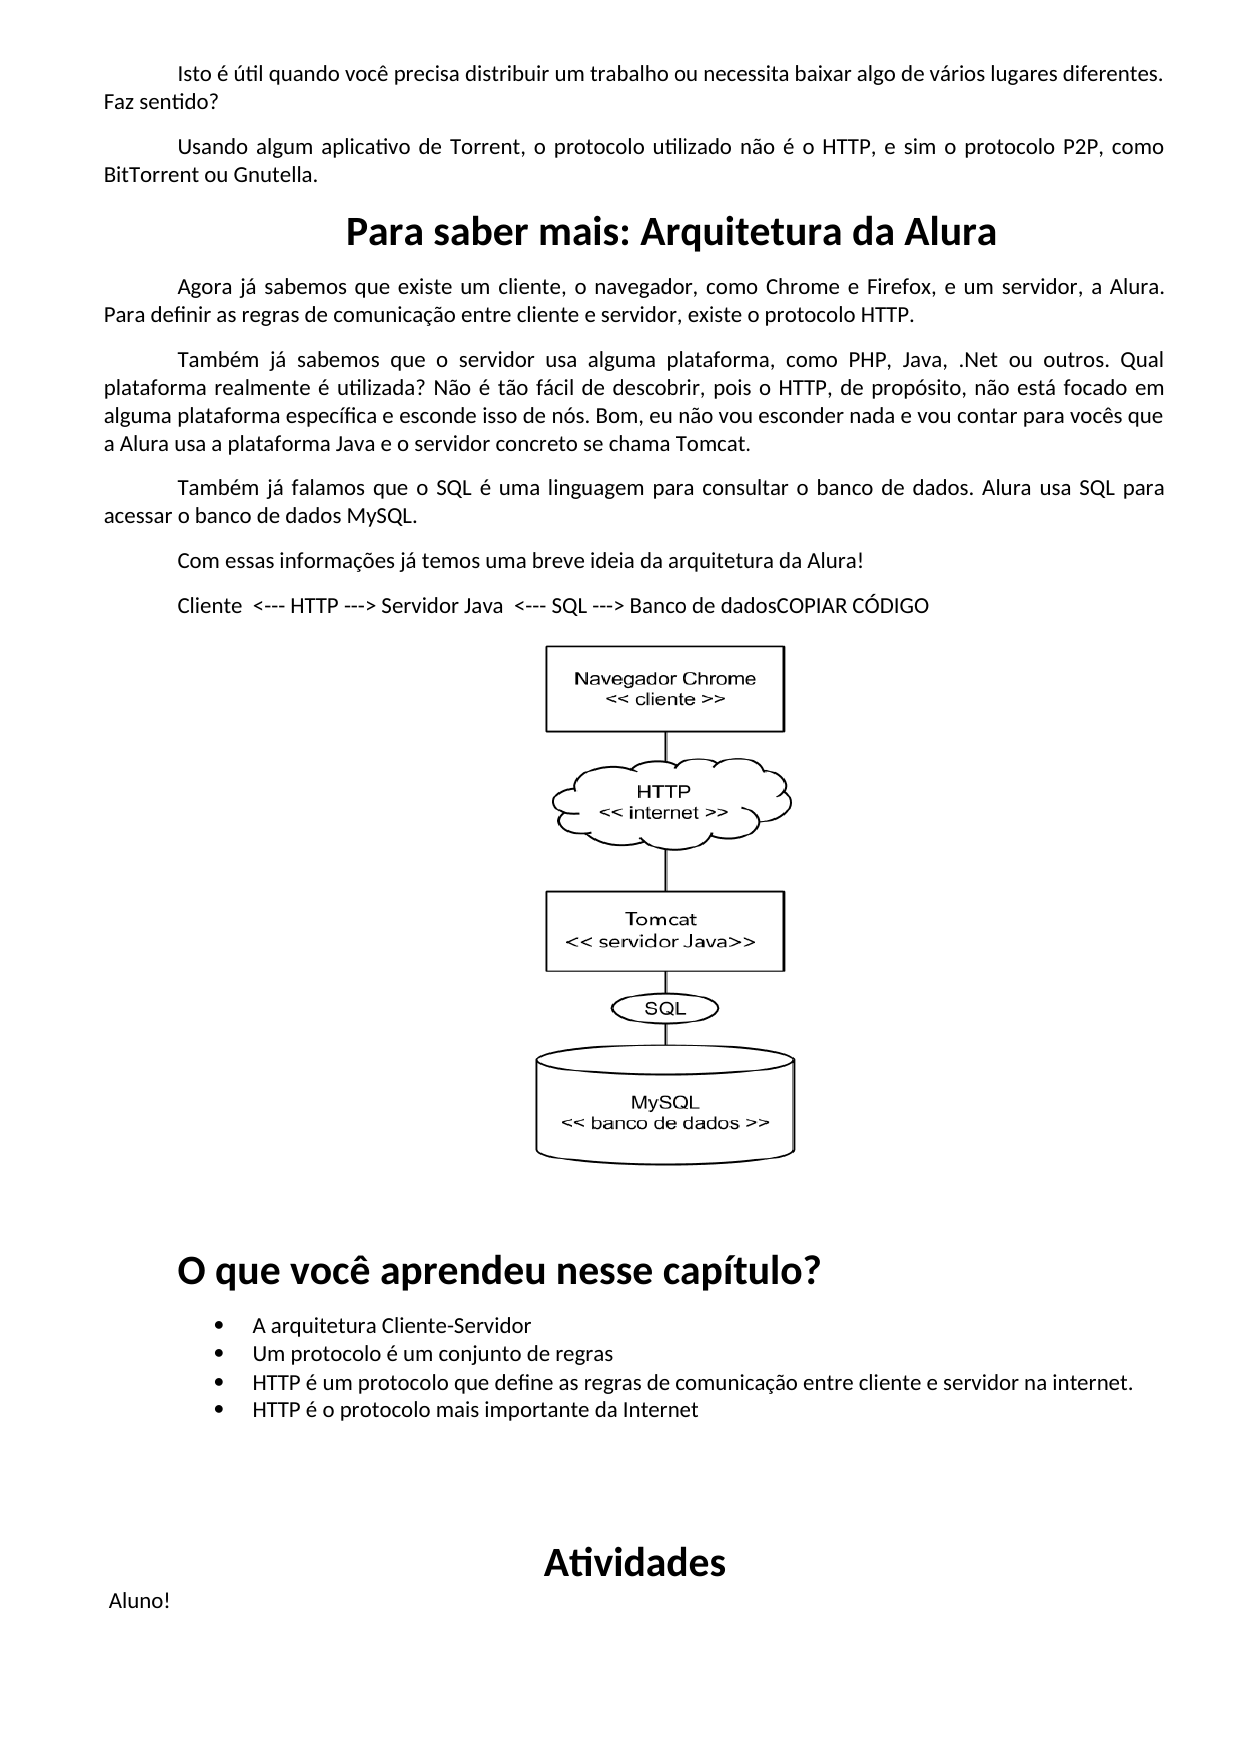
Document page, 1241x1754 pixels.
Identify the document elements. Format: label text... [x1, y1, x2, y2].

picture [514, 635, 830, 1183]
text Também já falamos que o SQL é uma linguagem para consultar o banco de dados. Alura usa SQL para acessar o banco de dados MySQL. [103, 473, 1167, 529]
text Cliente <--- HTTP ---> Servidor Java <--- SQL ---> Banco de dadosCOPIAR CÓDIGO [103, 591, 1167, 619]
text Usando algum aplicativo de Torrent, o protocolo utilizado não é o HTTP, e sim o protocolo P2P, como BitTorrent ou Gnutella. [103, 132, 1167, 188]
list Aluno! [103, 1587, 1167, 1615]
list HTTP é o protocolo mais importante da Internet [215, 1396, 1167, 1424]
list HTTP é um protocolo que define as regras de comunicação entre cliente e servidor na internet. [215, 1368, 1167, 1396]
list A arquitetura Cliente-Servidor [215, 1312, 1167, 1339]
list Atividades [103, 1536, 1167, 1587]
text Isto é útil quando você precisa distribuir um trabalho ou necessita baixar algo de vários lugares diferentes. Faz sentido? [103, 59, 1167, 115]
text Agora já sabemos que existe um cliente, o navegador, como Chrome e Firefox, e um servidor, a Alura. Para definir as regras de comunicação entre cliente e servidor, existe o protocolo HTTP. [103, 272, 1167, 328]
text Com essas informações já temos uma breve ideia da arquitetura da Alura! [103, 546, 1167, 574]
text O que você aprendeu nesse capítulo? [103, 1244, 1167, 1295]
text Também já sabemos que o servidor usa alguma plataforma, como PHP, Java, .Net ou outros. Qual plataforma realmente é utilizada? Não é tão fácil de descobrir, pois o HTTP, de propósito, não está focado em alguma plataforma específica e esconde isso de nós. Bom, eu não vou esconder nada e vou contar para vocês que a Alura usa a plataforma Java e o servidor concreto se chama Tomcat. [103, 345, 1167, 457]
text Para saber mais: Arquitetura da Alura [103, 204, 1167, 255]
list Um protocolo é um conjunto de regras [215, 1339, 1167, 1368]
